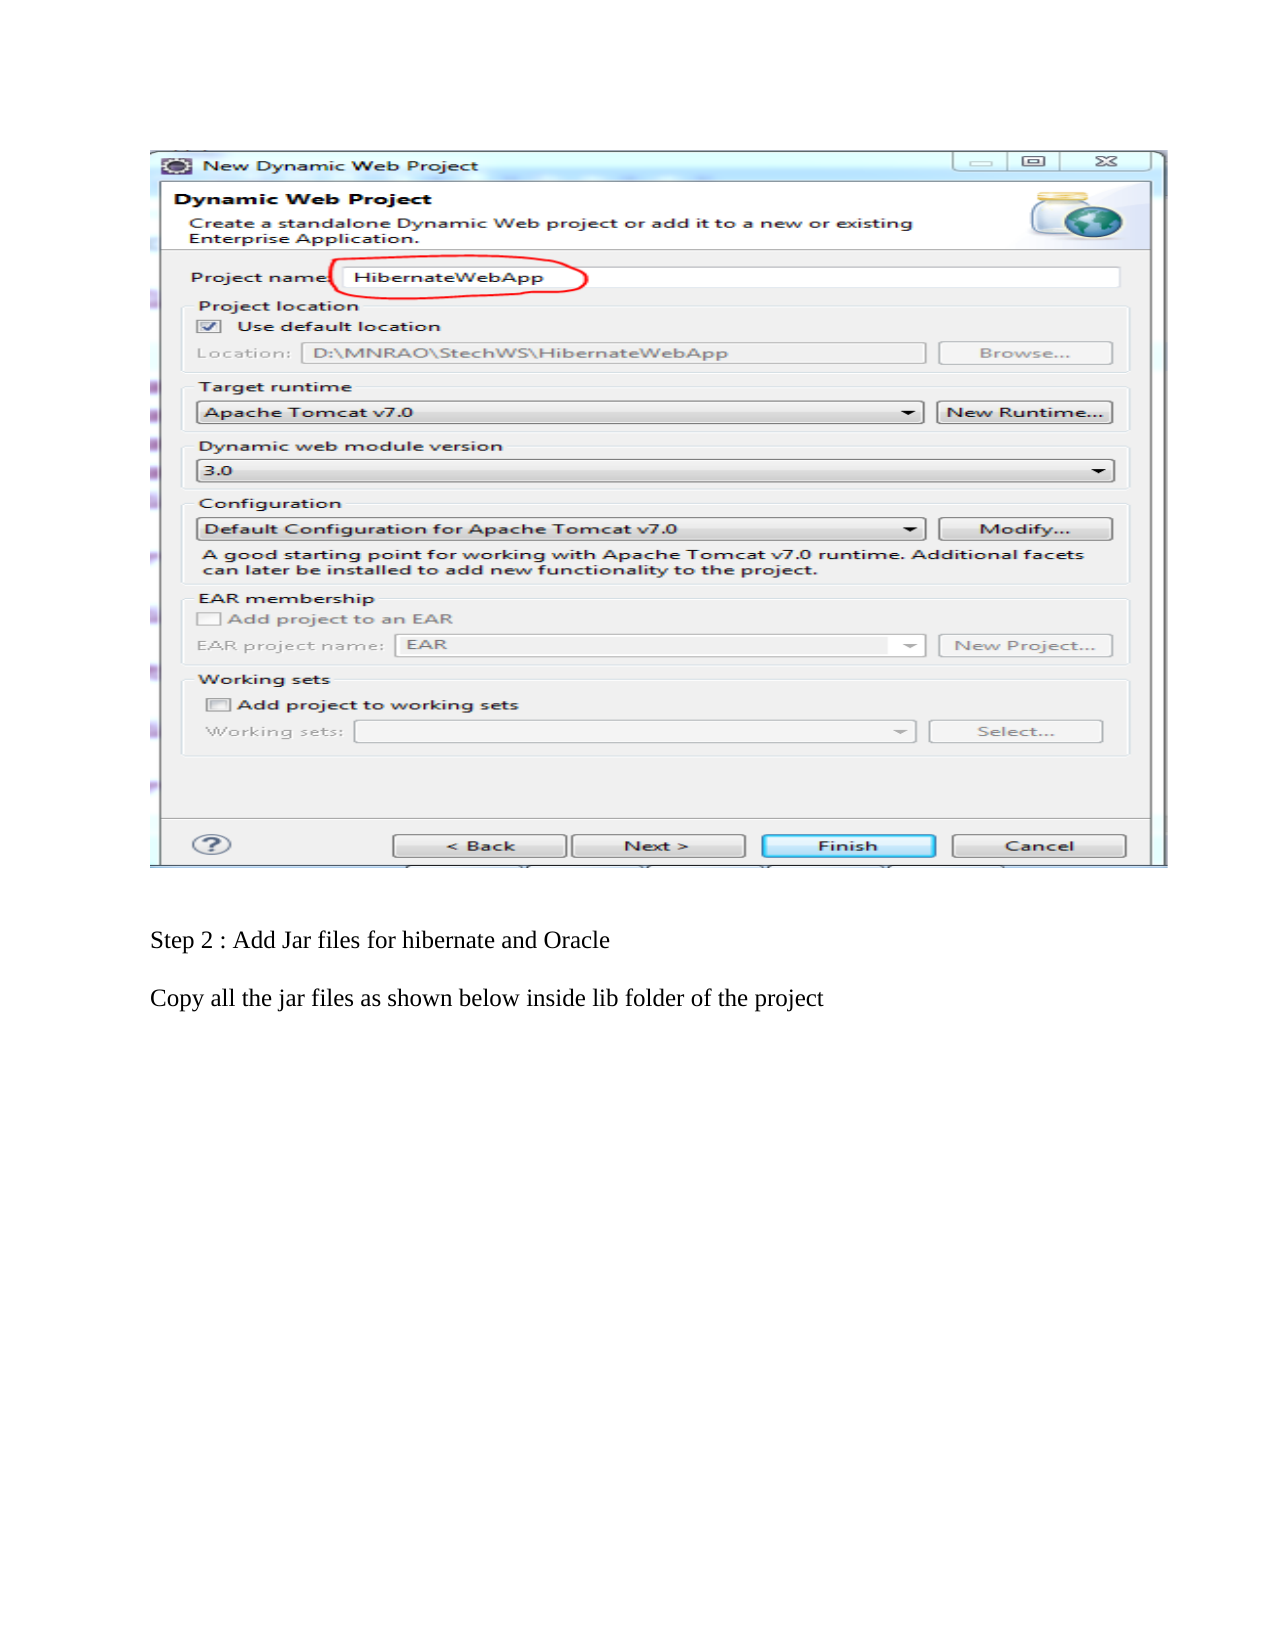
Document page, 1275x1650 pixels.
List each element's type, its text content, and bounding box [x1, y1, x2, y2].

text Copy all the jar files as shown below inside lib folder of the project [150, 983, 1125, 1012]
picture [150, 150, 1168, 868]
text Step 2 : Add Jar files for hibernate and Oracle [150, 925, 1125, 954]
